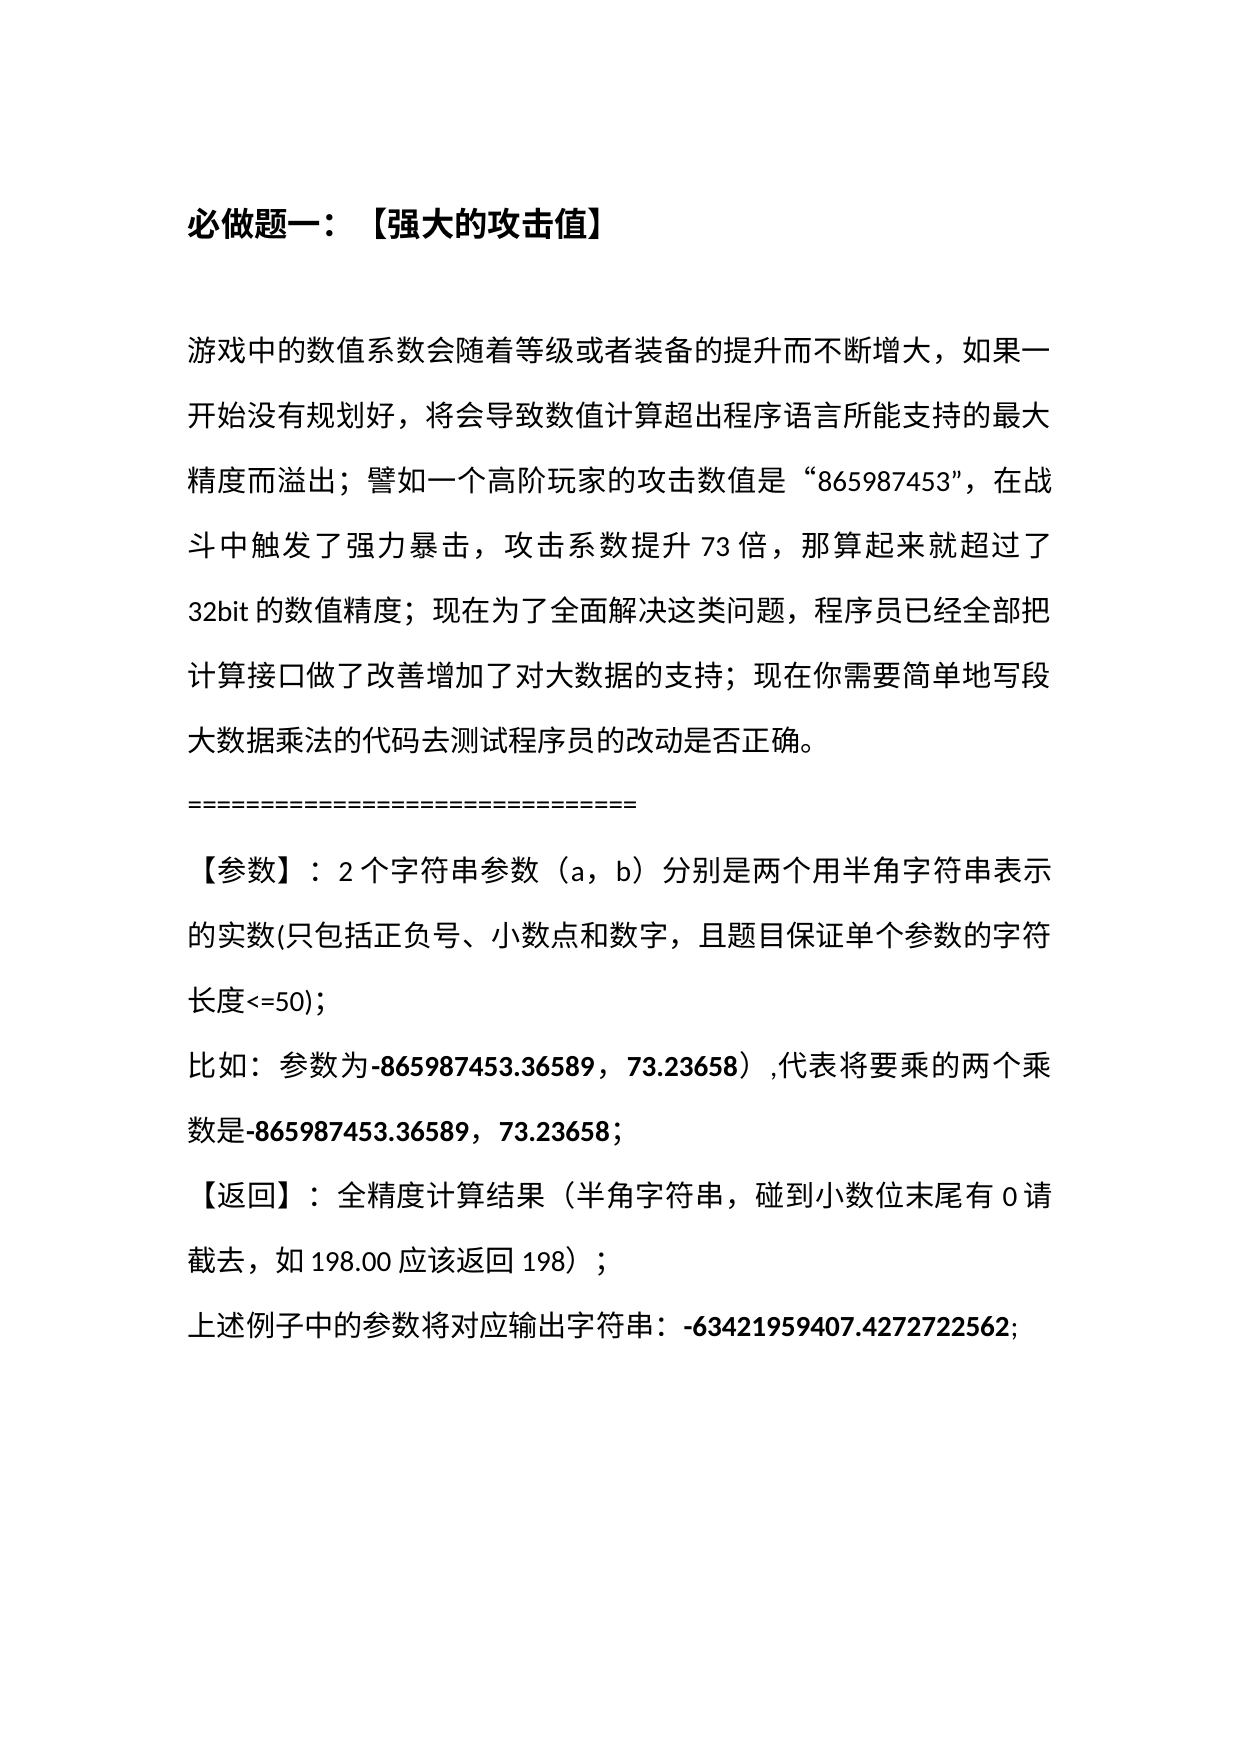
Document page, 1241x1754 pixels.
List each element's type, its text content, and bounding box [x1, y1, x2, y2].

text 比如：参数为-865987453.36589，73.23658）,代表将要乘的两个乘数是-865987453.36589，73.23658； [187, 1031, 1053, 1161]
text 上述例子中的参数将对应输出字符串：-63421959407.4272722562; [187, 1291, 1053, 1356]
text 游戏中的数值系数会随着等级或者装备的提升而不断增大，如果一开始没有规划好，将会导致数值计算超出程序语言所能支持的最大精度而溢出；譬如一个高阶玩家的攻击数值是“865987453”，在战斗中触发了强力暴击，攻击系数提升73倍，那算起来就超过了32bit的数值精度；现在为了全面解决这类问题，程序员已经全部把计算接口做了改善增加了对大数据的支持；现在你需要简单地写段大数据乘法的代码去测试程序员的改动是否正确。 [187, 316, 1053, 771]
subtitle 必做题一：【强大的攻击值】 [187, 189, 1053, 254]
text =============================== [187, 771, 1053, 836]
text 【参数】：2个字符串参数（a，b）分别是两个用半角字符串表示的实数(只包括正负号、小数点和数字，且题目保证单个参数的字符长度<=50)； [187, 836, 1053, 1031]
text 【返回】：全精度计算结果（半角字符串，碰到小数位末尾有0请截去，如198.00 应该返回 198）； [187, 1161, 1053, 1291]
